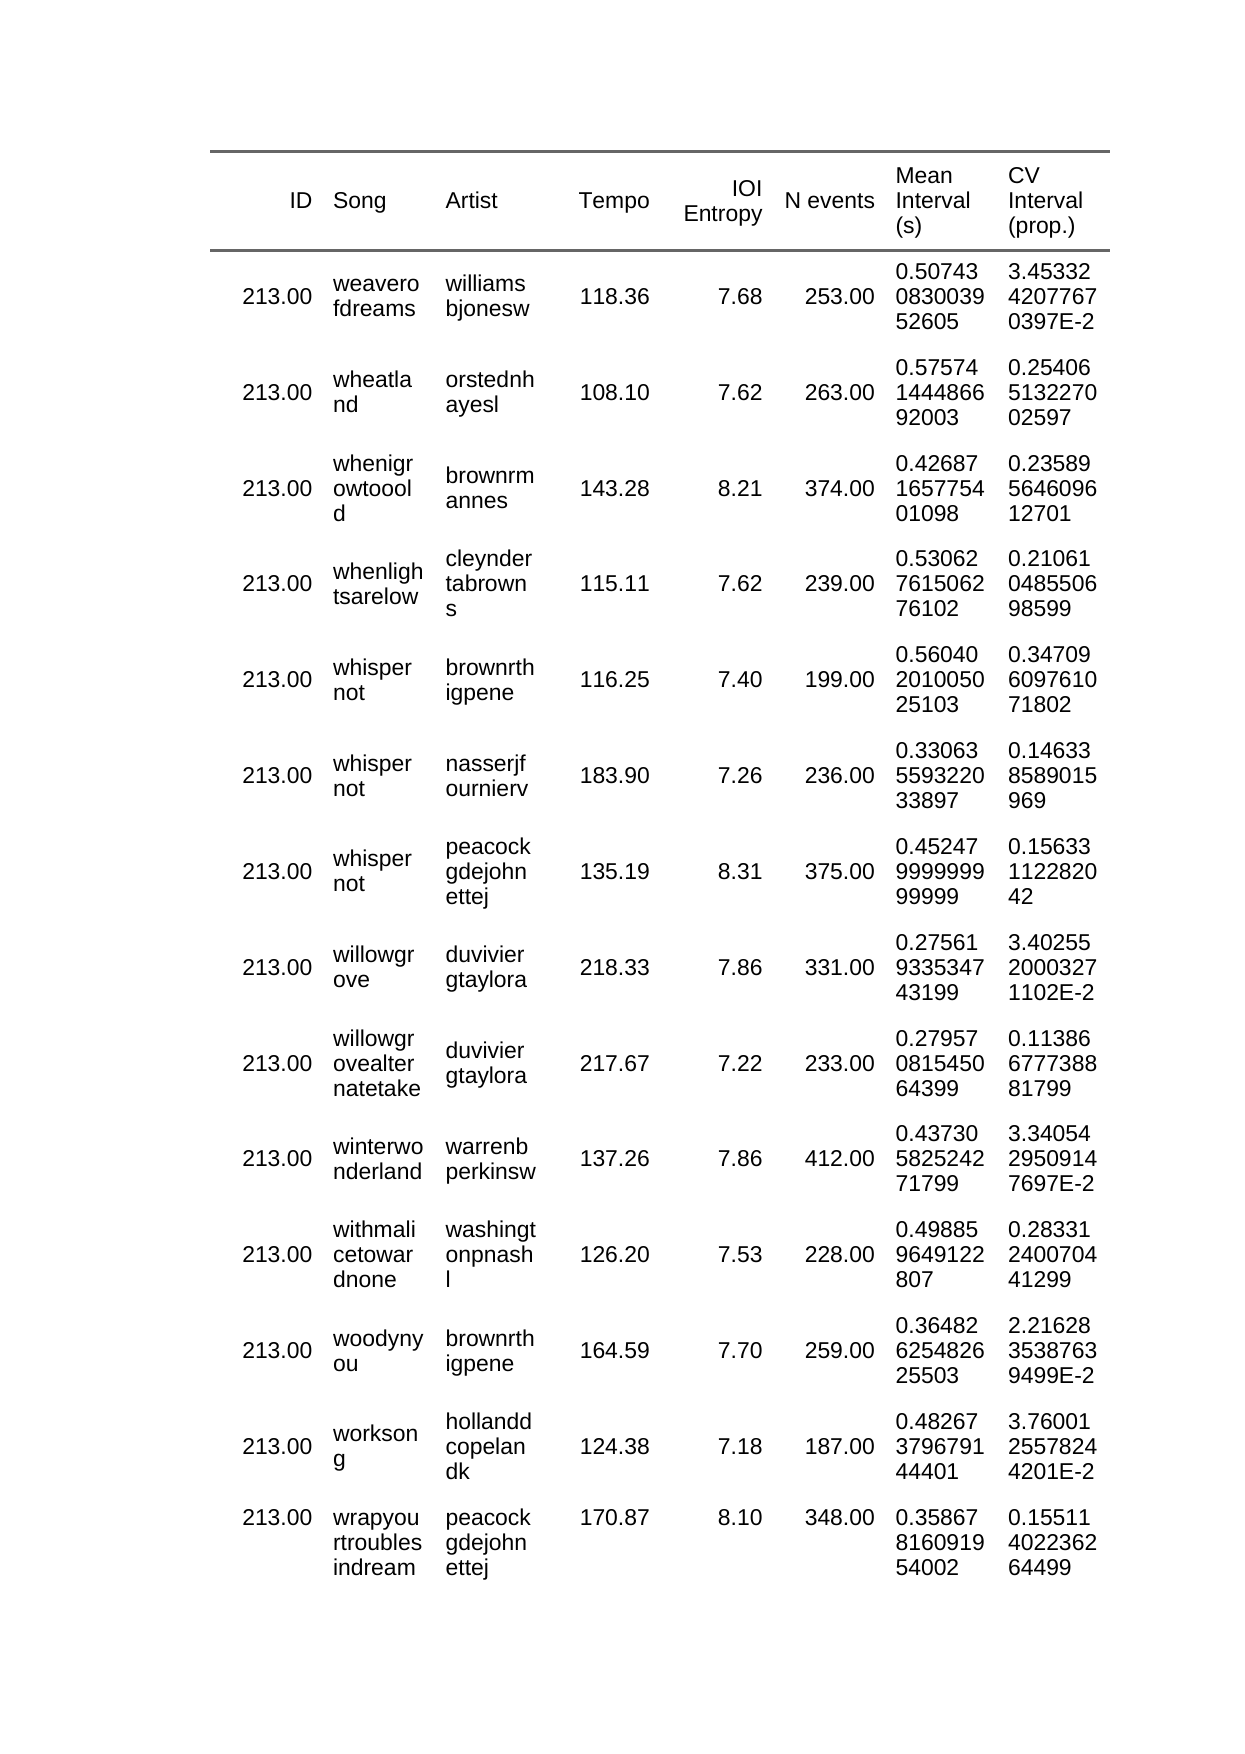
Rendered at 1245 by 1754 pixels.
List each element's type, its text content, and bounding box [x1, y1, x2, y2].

table_header N events [773, 153, 885, 249]
table_header CV Interval (prop.) [998, 153, 1110, 249]
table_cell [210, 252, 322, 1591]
table_header Song [323, 153, 435, 249]
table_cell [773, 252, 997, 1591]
table_header Tempo [548, 153, 660, 249]
table_header ID [210, 153, 322, 249]
table_header IOI Entropy [660, 153, 772, 249]
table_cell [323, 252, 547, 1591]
table_header Mean Interval (s) [885, 153, 997, 249]
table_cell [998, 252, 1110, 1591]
table_header Artist [435, 153, 547, 249]
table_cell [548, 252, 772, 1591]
